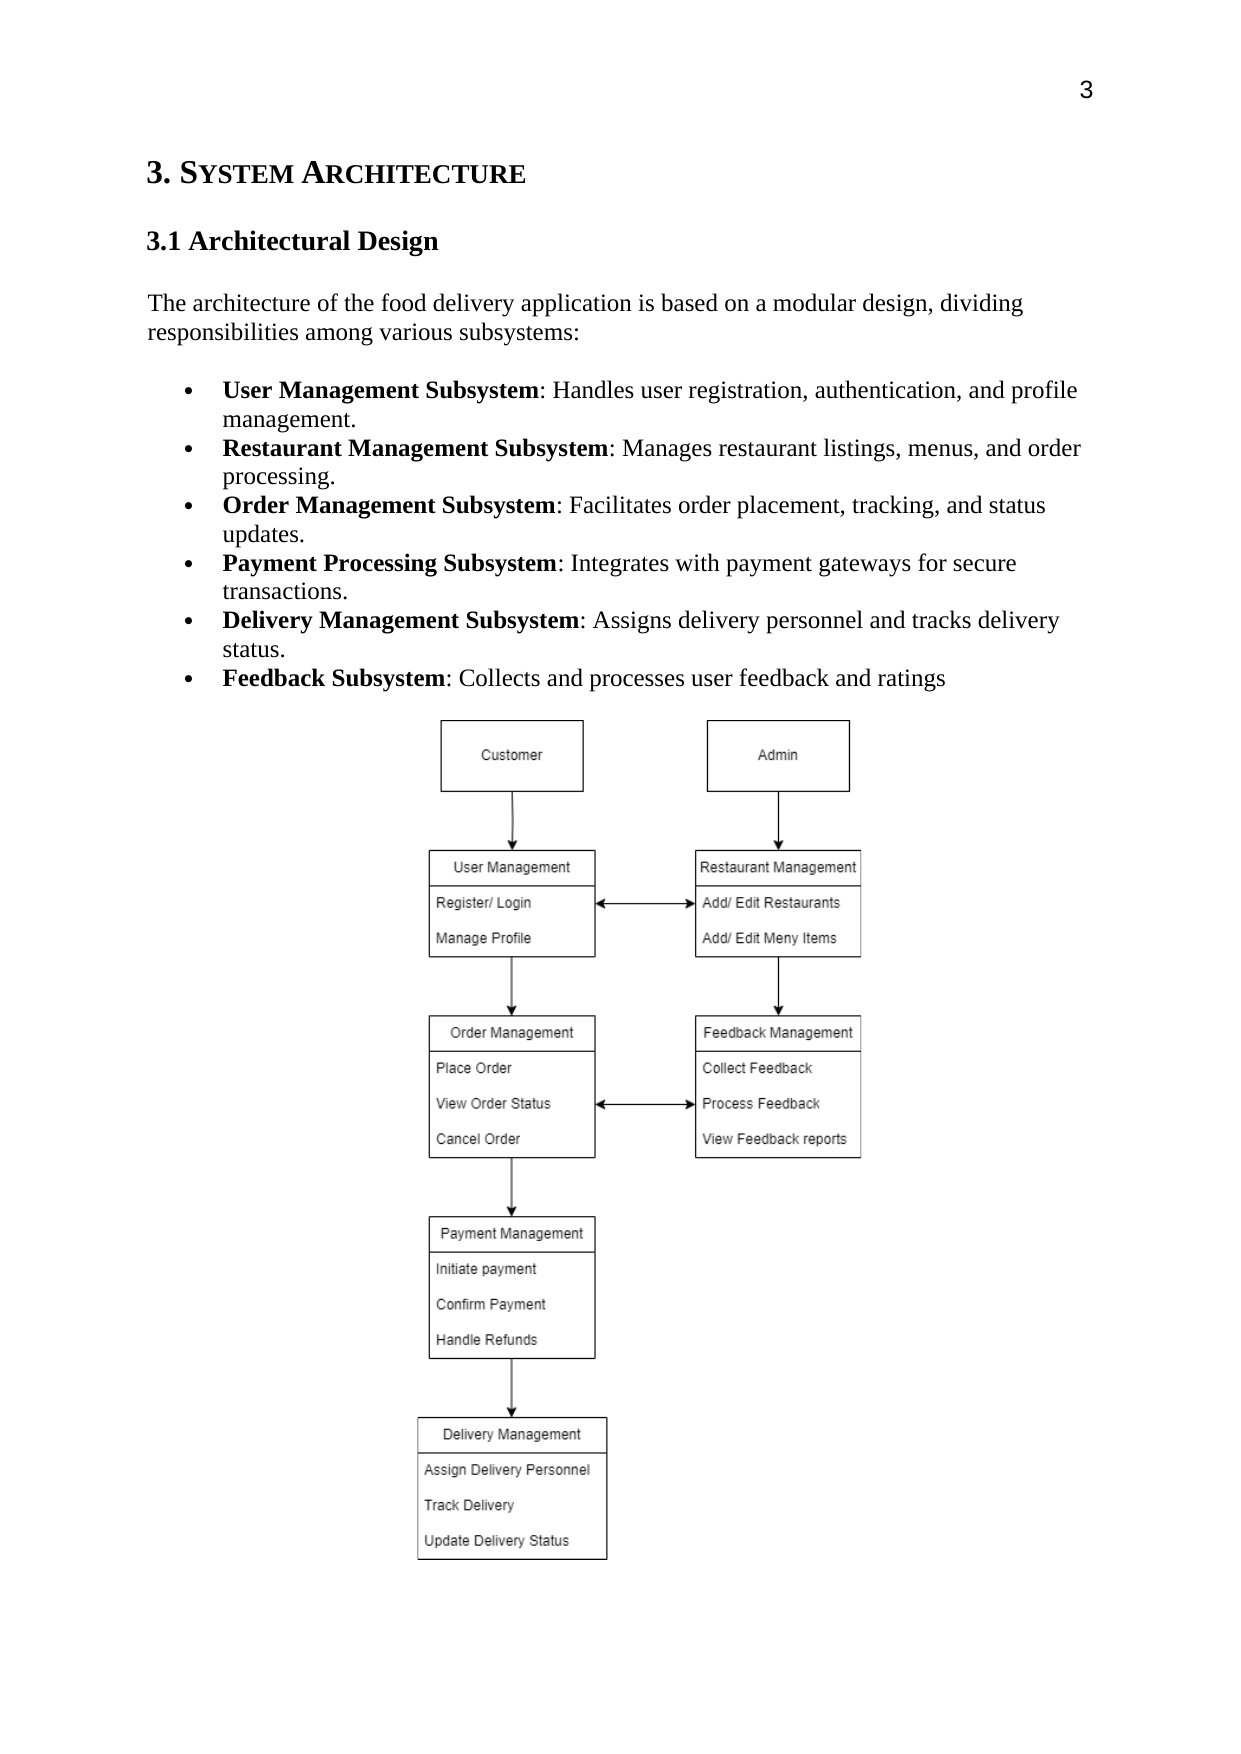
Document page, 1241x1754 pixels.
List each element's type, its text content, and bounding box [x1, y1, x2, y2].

list Payment Processing Subsystem: Integrates with payment gateways for secure transactions. [185, 548, 1093, 605]
list User Management Subsystem: Handles user registration, authentication, and profile management. [185, 375, 1093, 433]
picture [417, 720, 862, 1560]
list Delivery Management Subsystem: Assigns delivery personnel and tracks delivery status. [185, 605, 1093, 663]
list Restaurant Management Subsystem: Manages restaurant listings, menus, and order processing. [185, 433, 1093, 490]
text The architecture of the food delivery application is based on a modular design, dividing responsibilities among various subsystems: [147, 288, 1093, 346]
subtitle 3.1 Architectural Design [146, 224, 1093, 257]
list Order Management Subsystem: Facilitates order placement, tracking, and status updates. [185, 490, 1093, 548]
list Feedback Subsystem: Collects and processes user feedback and ratings [185, 663, 1093, 691]
subtitle 3. SYSTEM ARCHITECTURE [146, 152, 1093, 190]
